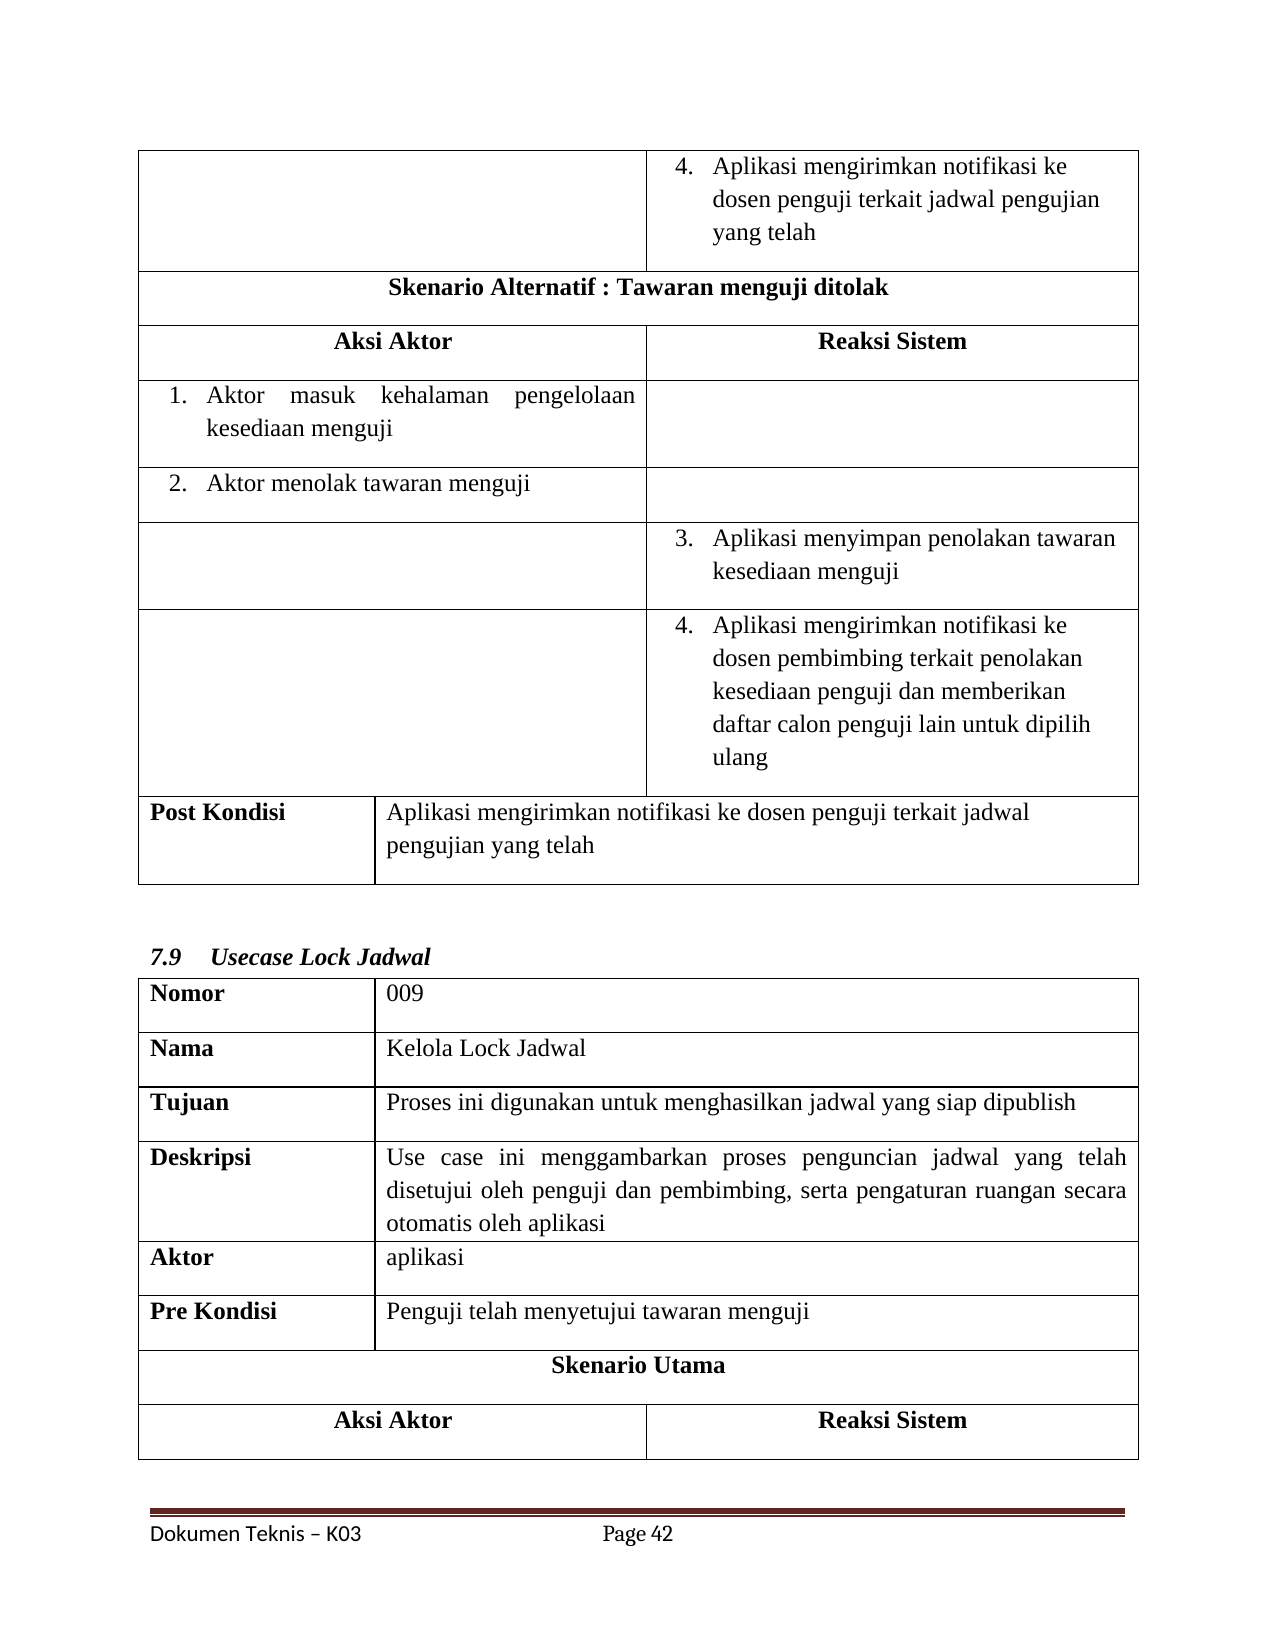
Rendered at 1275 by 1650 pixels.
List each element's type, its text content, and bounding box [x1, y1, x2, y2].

table_cell Aktor [139, 1242, 374, 1295]
table_cell Aktor masuk kehalaman pengelolaan kesediaan menguji [139, 381, 646, 467]
table_cell Nama [139, 1033, 374, 1086]
table_cell Pre Kondisi [139, 1296, 374, 1349]
table_cell Use case ini menggambarkan proses penguncian jadwal yang telah disetujui oleh penguji dan pembimbing, serta pengaturan ruangan secara otomatis oleh aplikasi [376, 1142, 1138, 1241]
table_cell aplikasi [376, 1242, 1138, 1295]
table_cell Aplikasi menyimpan penolakan tawaran kesediaan menguji [647, 523, 1138, 609]
table_cell Reaksi Sistem [647, 326, 1138, 379]
table_cell Aplikasi mengirimkan notifikasi ke dosen pembimbing terkait penolakan kesediaan penguji dan memberikan daftar calon penguji lain untuk dipilih ulang [647, 610, 1138, 796]
table_cell Aksi Aktor [139, 1405, 646, 1458]
table_cell Reaksi Sistem [647, 1405, 1138, 1458]
table_cell [139, 523, 646, 609]
table_cell Deskripsi [139, 1142, 374, 1241]
table_cell [139, 610, 646, 796]
table_cell Proses ini digunakan untuk menghasilkan jadwal yang siap dipublish [376, 1088, 1138, 1141]
table_cell Aplikasi mengirimkan notifikasi ke dosen penguji terkait jadwal pengujian yang telah [376, 797, 1138, 883]
table_header Nomor [139, 979, 374, 1032]
table_cell Post Kondisi [139, 797, 374, 883]
table_cell Aktor menolak tawaran menguji [139, 468, 646, 522]
table_cell Skenario Alternatif : Tawaran menguji ditolak [139, 272, 1138, 325]
table_cell Kelola Lock Jadwal [376, 1033, 1138, 1086]
table_cell Skenario Utama [139, 1351, 1138, 1404]
table_cell [139, 151, 646, 271]
table_header 009 [376, 979, 1138, 1032]
table_cell Aksi Aktor [139, 326, 646, 379]
table_cell Tujuan [139, 1088, 374, 1141]
subtitle Usecase Lock Jadwal [150, 942, 1125, 971]
table_cell Aplikasi mengirimkan notifikasi ke dosen penguji terkait jadwal pengujian yang telah [647, 151, 1138, 271]
table_cell Penguji telah menyetujui tawaran menguji [376, 1296, 1138, 1349]
table_cell [647, 381, 1138, 467]
table_cell [647, 468, 1138, 522]
